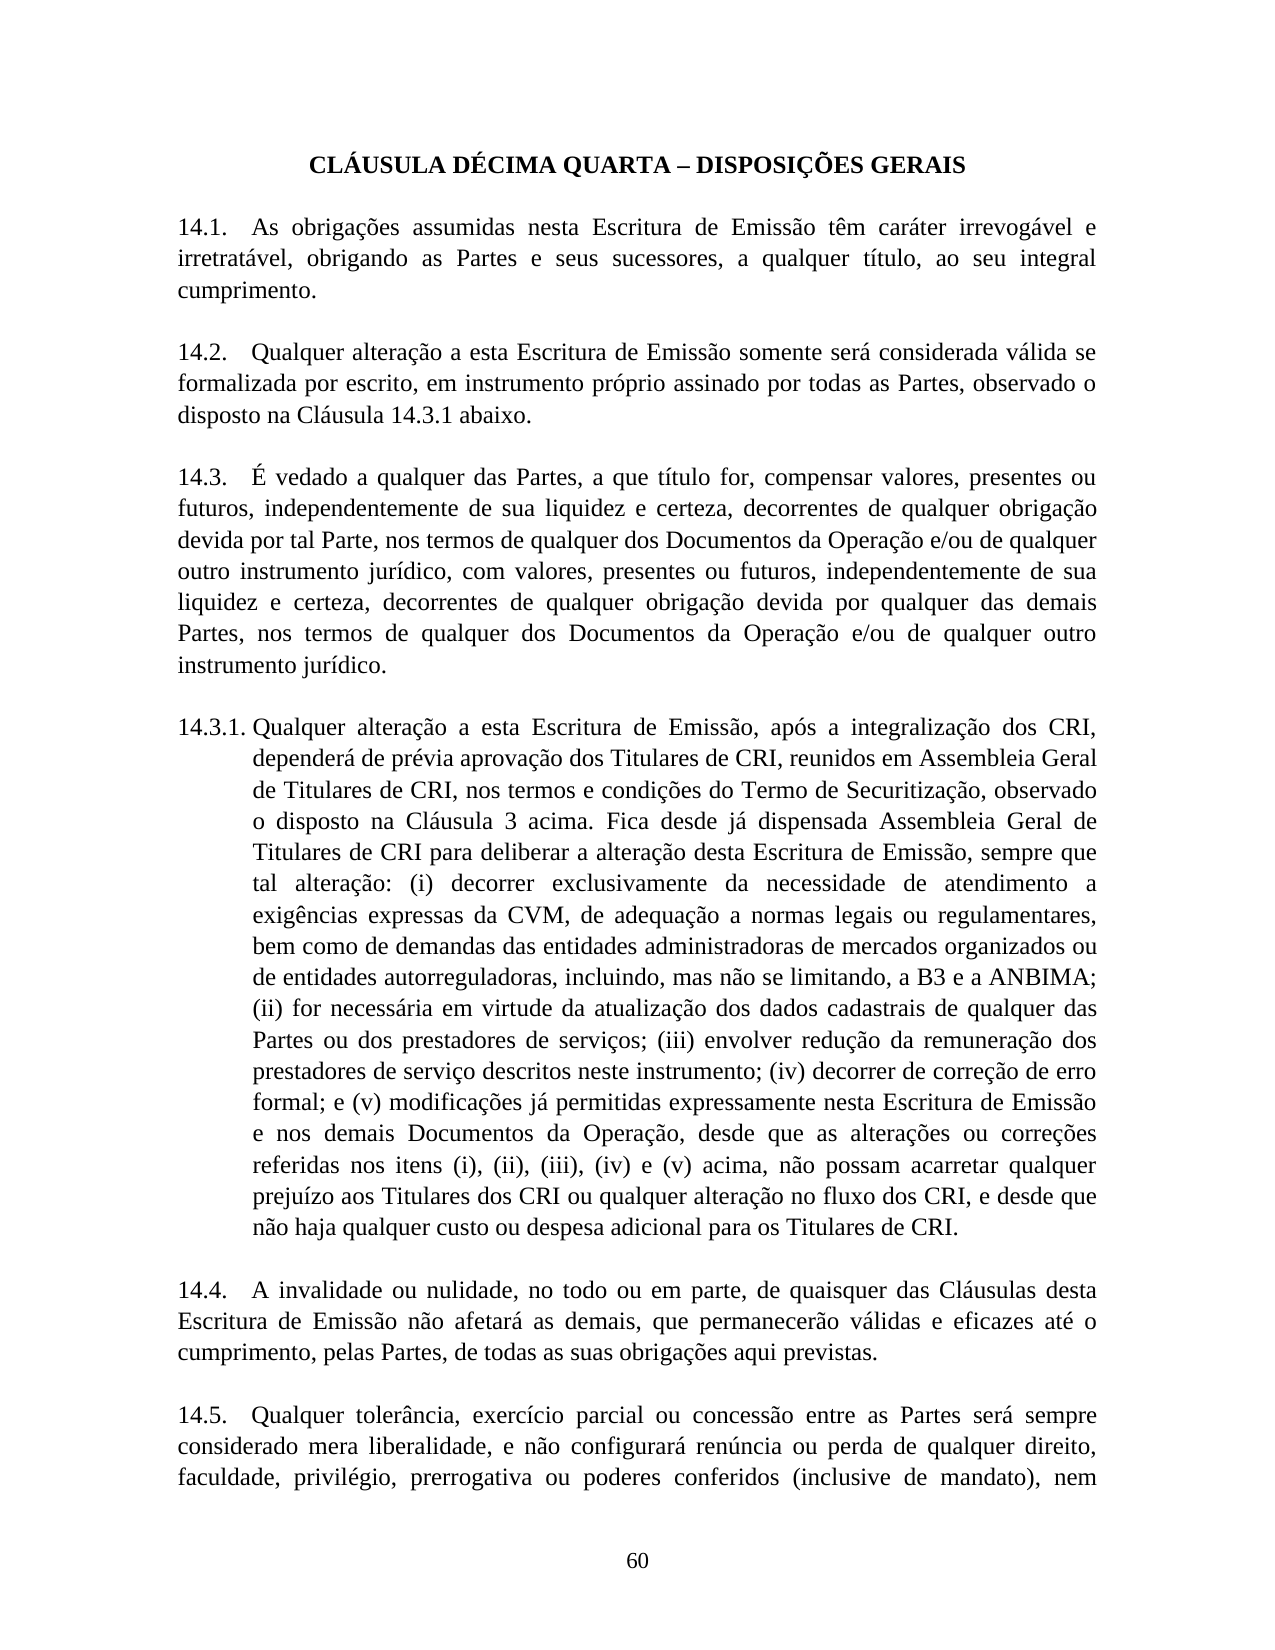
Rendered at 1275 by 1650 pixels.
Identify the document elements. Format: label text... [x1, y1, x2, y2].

list A invalidade ou nulidade, no todo ou em parte, de quaisquer das Cláusulas desta Escritura de Emissão não afetará as demais, que permanecerão válidas e eficazes até o cumprimento, pelas Partes, de todas as suas obrigações aqui previstas. [177, 1273, 1098, 1367]
list Qualquer alteração a esta Escritura de Emissão, após a integralização dos CRI, dependerá de prévia aprovação dos Titulares de CRI, reunidos em Assembleia Geral de Titulares de CRI, nos termos e condições do Termo de Securitização, observado o disposto na Cláusula 3 acima. Fica desde já dispensada Assembleia Geral de Titulares de CRI para deliberar a alteração desta Escritura de Emissão, sempre que tal alteração: (i) decorrer exclusivamente da necessidade de atendimento a exigências expressas da CVM, de adequação a normas legais ou regulamentares, bem como de demandas das entidades administradoras de mercados organizados ou de entidades autorreguladoras, incluindo, mas não se limitando, a B3 e a ANBIMA; (ii) for necessária em virtude da atualização dos dados cadastrais de qualquer das Partes ou dos prestadores de serviços; (iii) envolver redução da remuneração dos prestadores de serviço descritos neste instrumento; (iv) decorrer de correção de erro formal; e (v) modificações já permitidas expressamente nesta Escritura de Emissão e nos demais Documentos da Operação, desde que as alterações ou correções referidas nos itens (i), (ii), (iii), (iv) e (v) acima, não possam acarretar qualquer prejuízo aos Titulares dos CRI ou qualquer alteração no fluxo dos CRI, e desde que não haja qualquer custo ou despesa adicional para os Titulares de CRI. [177, 711, 1098, 1242]
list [177, 1398, 1098, 1492]
list CLÁUSULA DÉCIMA QUARTA – DISPOSIÇÕES GERAIS [177, 148, 1098, 179]
list As obrigações assumidas nesta Escritura de Emissão têm caráter irrevogável e irretratável, obrigando as Partes e seus sucessores, a qualquer título, ao seu integral cumprimento. [177, 211, 1098, 304]
list Qualquer alteração a esta Escritura de Emissão somente será considerada válida se formalizada por escrito, em instrumento próprio assinado por todas as Partes, observado o disposto na Cláusula 14.3.1 abaixo. [177, 336, 1098, 429]
list É vedado a qualquer das Partes, a que título for, compensar valores, presentes ou futuros, independentemente de sua liquidez e certeza, decorrentes de qualquer obrigação devida por tal Parte, nos termos de qualquer dos Documentos da Operação e/ou de qualquer outro instrumento jurídico, com valores, presentes ou futuros, independentemente de sua liquidez e certeza, decorrentes de qualquer obrigação devida por qualquer das demais Partes, nos termos de qualquer dos Documentos da Operação e/ou de qualquer outro instrumento jurídico. [177, 461, 1098, 679]
